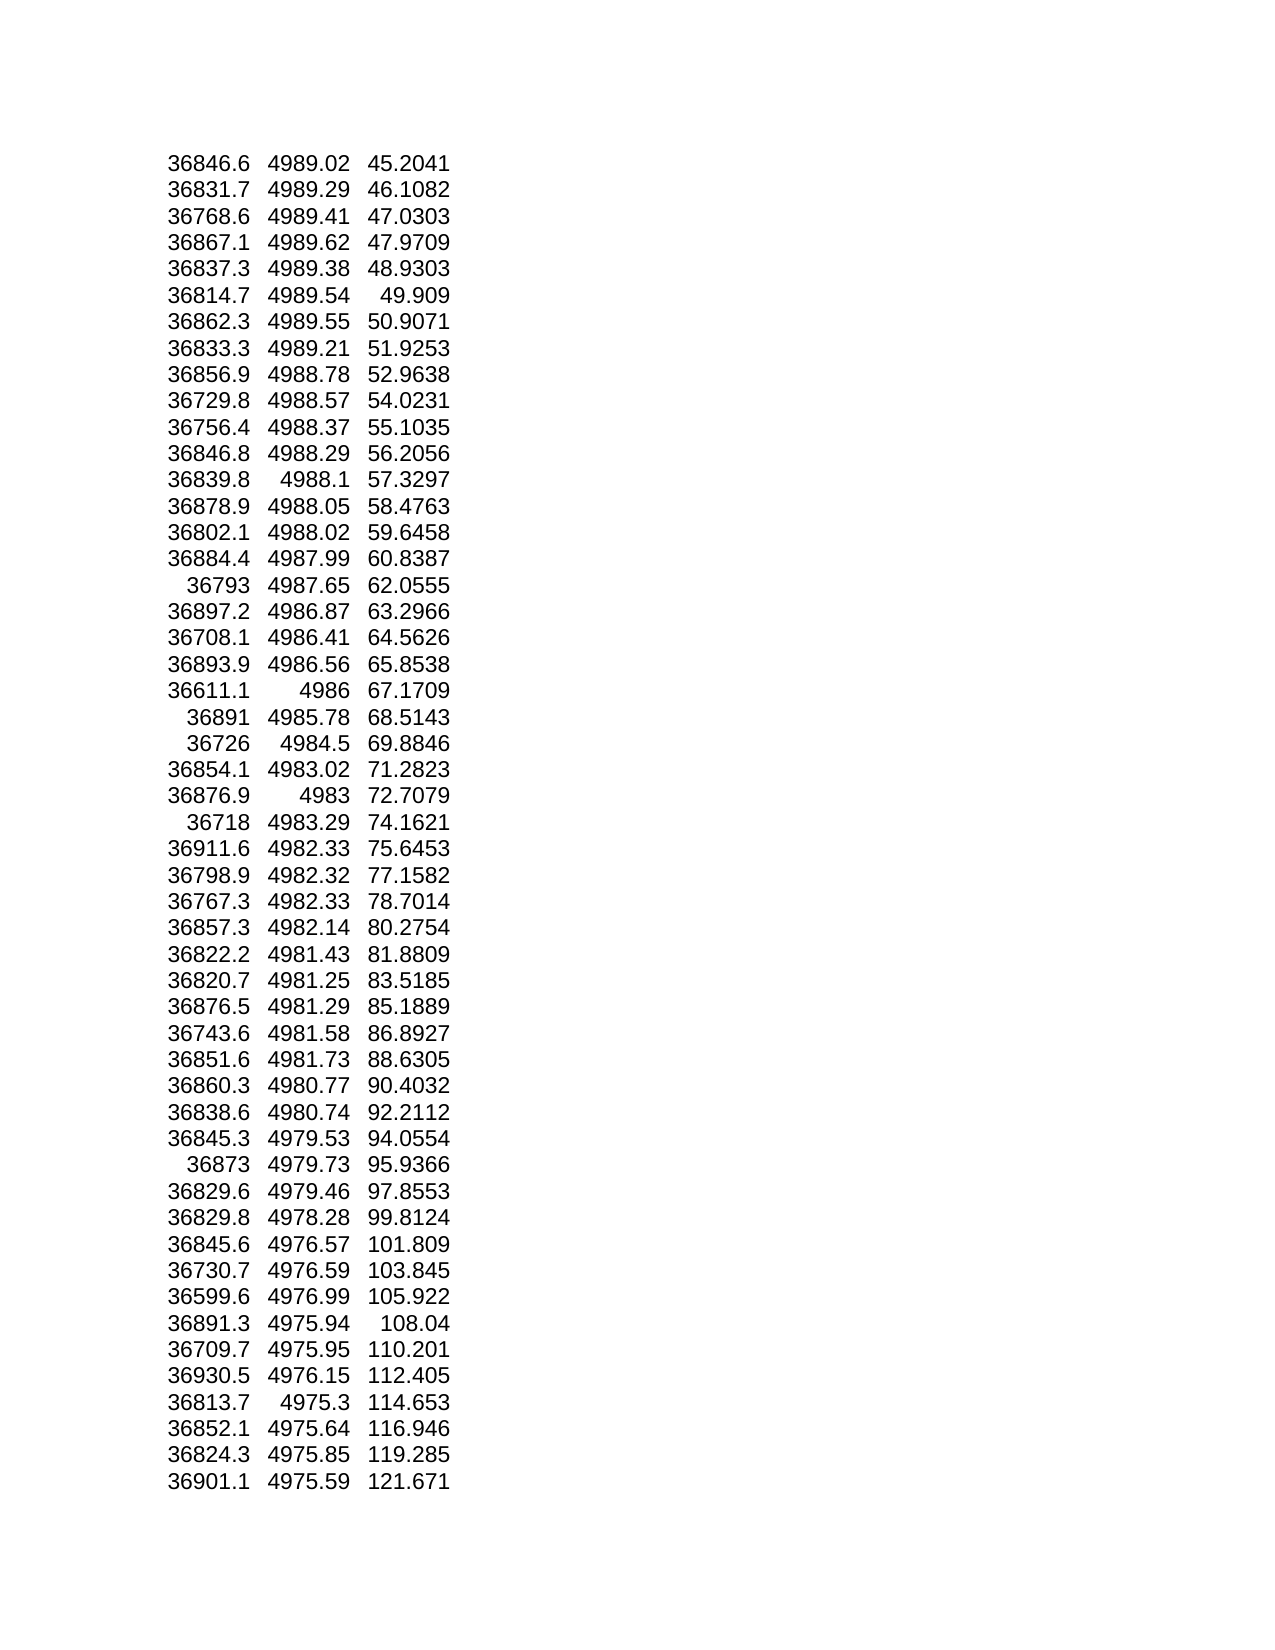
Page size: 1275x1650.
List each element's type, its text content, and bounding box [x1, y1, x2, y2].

table_cell 4989.21 [250, 335, 350, 361]
table_cell 75.6453 [350, 835, 450, 862]
table_cell 36856.9 [150, 361, 250, 387]
table_cell 36878.9 [150, 493, 250, 519]
table_cell 36793 [150, 572, 250, 598]
table_cell 36860.3 [150, 1073, 250, 1099]
table_cell 4976.99 [250, 1283, 350, 1309]
table_cell 36814.7 [150, 282, 250, 308]
table_cell 47.9709 [350, 229, 450, 255]
table_cell 36897.2 [150, 598, 250, 624]
table_cell 4984.5 [250, 730, 350, 756]
table_cell 4976.57 [250, 1231, 350, 1257]
table_cell 36876.9 [150, 783, 250, 809]
table_cell 36767.3 [150, 888, 250, 914]
table_cell 99.8124 [350, 1204, 450, 1231]
table_cell 4975.64 [250, 1415, 350, 1441]
table_cell 4988.02 [250, 519, 350, 545]
table_cell 103.845 [350, 1257, 450, 1283]
table_cell 36730.7 [150, 1257, 250, 1283]
table_cell 56.2056 [350, 440, 450, 466]
table_cell 85.1889 [350, 993, 450, 1020]
table_cell 71.2823 [350, 756, 450, 782]
table_cell 94.0554 [350, 1125, 450, 1151]
table_cell 4989.55 [250, 308, 350, 334]
table_cell 36726 [150, 730, 250, 756]
table_cell 4988.57 [250, 387, 350, 413]
table_cell 36876.5 [150, 993, 250, 1020]
table_cell 4983 [250, 783, 350, 809]
table_cell 64.5626 [350, 624, 450, 651]
table_cell 4976.15 [250, 1362, 350, 1389]
table_cell 36820.7 [150, 967, 250, 993]
table_cell 4983.29 [250, 809, 350, 835]
table_cell 101.809 [350, 1231, 450, 1257]
table_cell 36873 [150, 1151, 250, 1178]
table_cell 36846.6 [150, 150, 250, 176]
table_cell 4988.05 [250, 493, 350, 519]
table_cell 54.0231 [350, 387, 450, 413]
table_cell 105.922 [350, 1283, 450, 1309]
table_cell 4982.33 [250, 888, 350, 914]
table_cell 4975.85 [250, 1441, 350, 1468]
table_cell 36599.6 [150, 1283, 250, 1309]
table_cell 36708.1 [150, 624, 250, 651]
table_cell 4981.43 [250, 941, 350, 967]
table_cell 4983.02 [250, 756, 350, 782]
table_cell 47.0303 [350, 203, 450, 229]
table_cell 36839.8 [150, 466, 250, 493]
table_cell 36846.8 [150, 440, 250, 466]
table_cell 36611.1 [150, 677, 250, 703]
table_cell 36831.7 [150, 176, 250, 203]
table_cell 36901.1 [150, 1468, 250, 1494]
table_cell 80.2754 [350, 914, 450, 941]
table_cell 52.9638 [350, 361, 450, 387]
table_cell 4975.3 [250, 1389, 350, 1415]
table_cell 45.2041 [350, 150, 450, 176]
table_cell 48.9303 [350, 255, 450, 282]
table_cell 36891.3 [150, 1310, 250, 1336]
table_cell 36862.3 [150, 308, 250, 334]
table_cell 88.6305 [350, 1046, 450, 1072]
table_cell 36852.1 [150, 1415, 250, 1441]
table_cell 4987.65 [250, 572, 350, 598]
table_cell 72.7079 [350, 783, 450, 809]
table_cell 59.6458 [350, 519, 450, 545]
table_cell 4981.29 [250, 993, 350, 1020]
table_cell 36893.9 [150, 651, 250, 677]
table_cell 36911.6 [150, 835, 250, 862]
table_cell 36891 [150, 704, 250, 730]
table_cell 4986.56 [250, 651, 350, 677]
table_cell 49.909 [350, 282, 450, 308]
table_cell 60.8387 [350, 545, 450, 572]
table_cell 36829.8 [150, 1204, 250, 1231]
table_cell 4988.78 [250, 361, 350, 387]
table_cell 112.405 [350, 1362, 450, 1389]
table_cell 36802.1 [150, 519, 250, 545]
table_cell 36837.3 [150, 255, 250, 282]
table_cell 55.1035 [350, 414, 450, 440]
table_cell 67.1709 [350, 677, 450, 703]
table_cell 62.0555 [350, 572, 450, 598]
table_cell 51.9253 [350, 335, 450, 361]
table_cell 4979.46 [250, 1178, 350, 1204]
table_cell 36930.5 [150, 1362, 250, 1389]
table_cell 68.5143 [350, 704, 450, 730]
table_cell 36718 [150, 809, 250, 835]
table_cell 86.8927 [350, 1020, 450, 1046]
table_cell 4988.1 [250, 466, 350, 493]
table_cell 36867.1 [150, 229, 250, 255]
table_cell 36709.7 [150, 1336, 250, 1362]
table_cell 36845.6 [150, 1231, 250, 1257]
table_cell 69.8846 [350, 730, 450, 756]
table_cell 4989.02 [250, 150, 350, 176]
table_cell 83.5185 [350, 967, 450, 993]
table_cell 4989.41 [250, 203, 350, 229]
table_cell 119.285 [350, 1441, 450, 1468]
table_cell 81.8809 [350, 941, 450, 967]
table_cell 58.4763 [350, 493, 450, 519]
table_cell 36756.4 [150, 414, 250, 440]
table_cell 36743.6 [150, 1020, 250, 1046]
table_cell 4979.73 [250, 1151, 350, 1178]
table_cell 36838.6 [150, 1099, 250, 1125]
table_cell 36884.4 [150, 545, 250, 572]
table_cell 36813.7 [150, 1389, 250, 1415]
table_cell 4980.74 [250, 1099, 350, 1125]
table_cell 46.1082 [350, 176, 450, 203]
table_cell 95.9366 [350, 1151, 450, 1178]
table_cell 4988.37 [250, 414, 350, 440]
table_cell 4978.28 [250, 1204, 350, 1231]
table_cell 4989.62 [250, 229, 350, 255]
table_cell 36851.6 [150, 1046, 250, 1072]
table_cell 4982.32 [250, 862, 350, 888]
table_cell 4981.25 [250, 967, 350, 993]
table_cell 4982.14 [250, 914, 350, 941]
table_cell 4985.78 [250, 704, 350, 730]
table_cell 36845.3 [150, 1125, 250, 1151]
table_cell 4975.94 [250, 1310, 350, 1336]
table_cell 4975.95 [250, 1336, 350, 1362]
table_cell 36729.8 [150, 387, 250, 413]
table_cell 108.04 [350, 1310, 450, 1336]
table_cell 4989.54 [250, 282, 350, 308]
table_cell 4976.59 [250, 1257, 350, 1283]
table_cell 36833.3 [150, 335, 250, 361]
table_cell 90.4032 [350, 1073, 450, 1099]
table_cell 74.1621 [350, 809, 450, 835]
table_cell 36822.2 [150, 941, 250, 967]
table_cell 36829.6 [150, 1178, 250, 1204]
table_cell 4987.99 [250, 545, 350, 572]
table_cell 36854.1 [150, 756, 250, 782]
table_cell 36798.9 [150, 862, 250, 888]
table_cell 4979.53 [250, 1125, 350, 1151]
table_cell 92.2112 [350, 1099, 450, 1125]
table_cell 110.201 [350, 1336, 450, 1362]
table_cell 4989.38 [250, 255, 350, 282]
table_cell 97.8553 [350, 1178, 450, 1204]
table_cell 116.946 [350, 1415, 450, 1441]
table_cell 4982.33 [250, 835, 350, 862]
table_cell 4986.41 [250, 624, 350, 651]
table_cell 4989.29 [250, 176, 350, 203]
table_cell 121.671 [350, 1468, 450, 1494]
table_cell 4975.59 [250, 1468, 350, 1494]
table_cell 36824.3 [150, 1441, 250, 1468]
table_cell 63.2966 [350, 598, 450, 624]
table_cell 4986.87 [250, 598, 350, 624]
table_cell 4986 [250, 677, 350, 703]
table_cell 4980.77 [250, 1073, 350, 1099]
table_cell 4988.29 [250, 440, 350, 466]
table_cell 36768.6 [150, 203, 250, 229]
table_cell 114.653 [350, 1389, 450, 1415]
table_cell 65.8538 [350, 651, 450, 677]
table_cell 57.3297 [350, 466, 450, 493]
table_cell 4981.58 [250, 1020, 350, 1046]
table_cell 77.1582 [350, 862, 450, 888]
table_cell 78.7014 [350, 888, 450, 914]
table_cell 36857.3 [150, 914, 250, 941]
table_cell 50.9071 [350, 308, 450, 334]
table_cell 4981.73 [250, 1046, 350, 1072]
